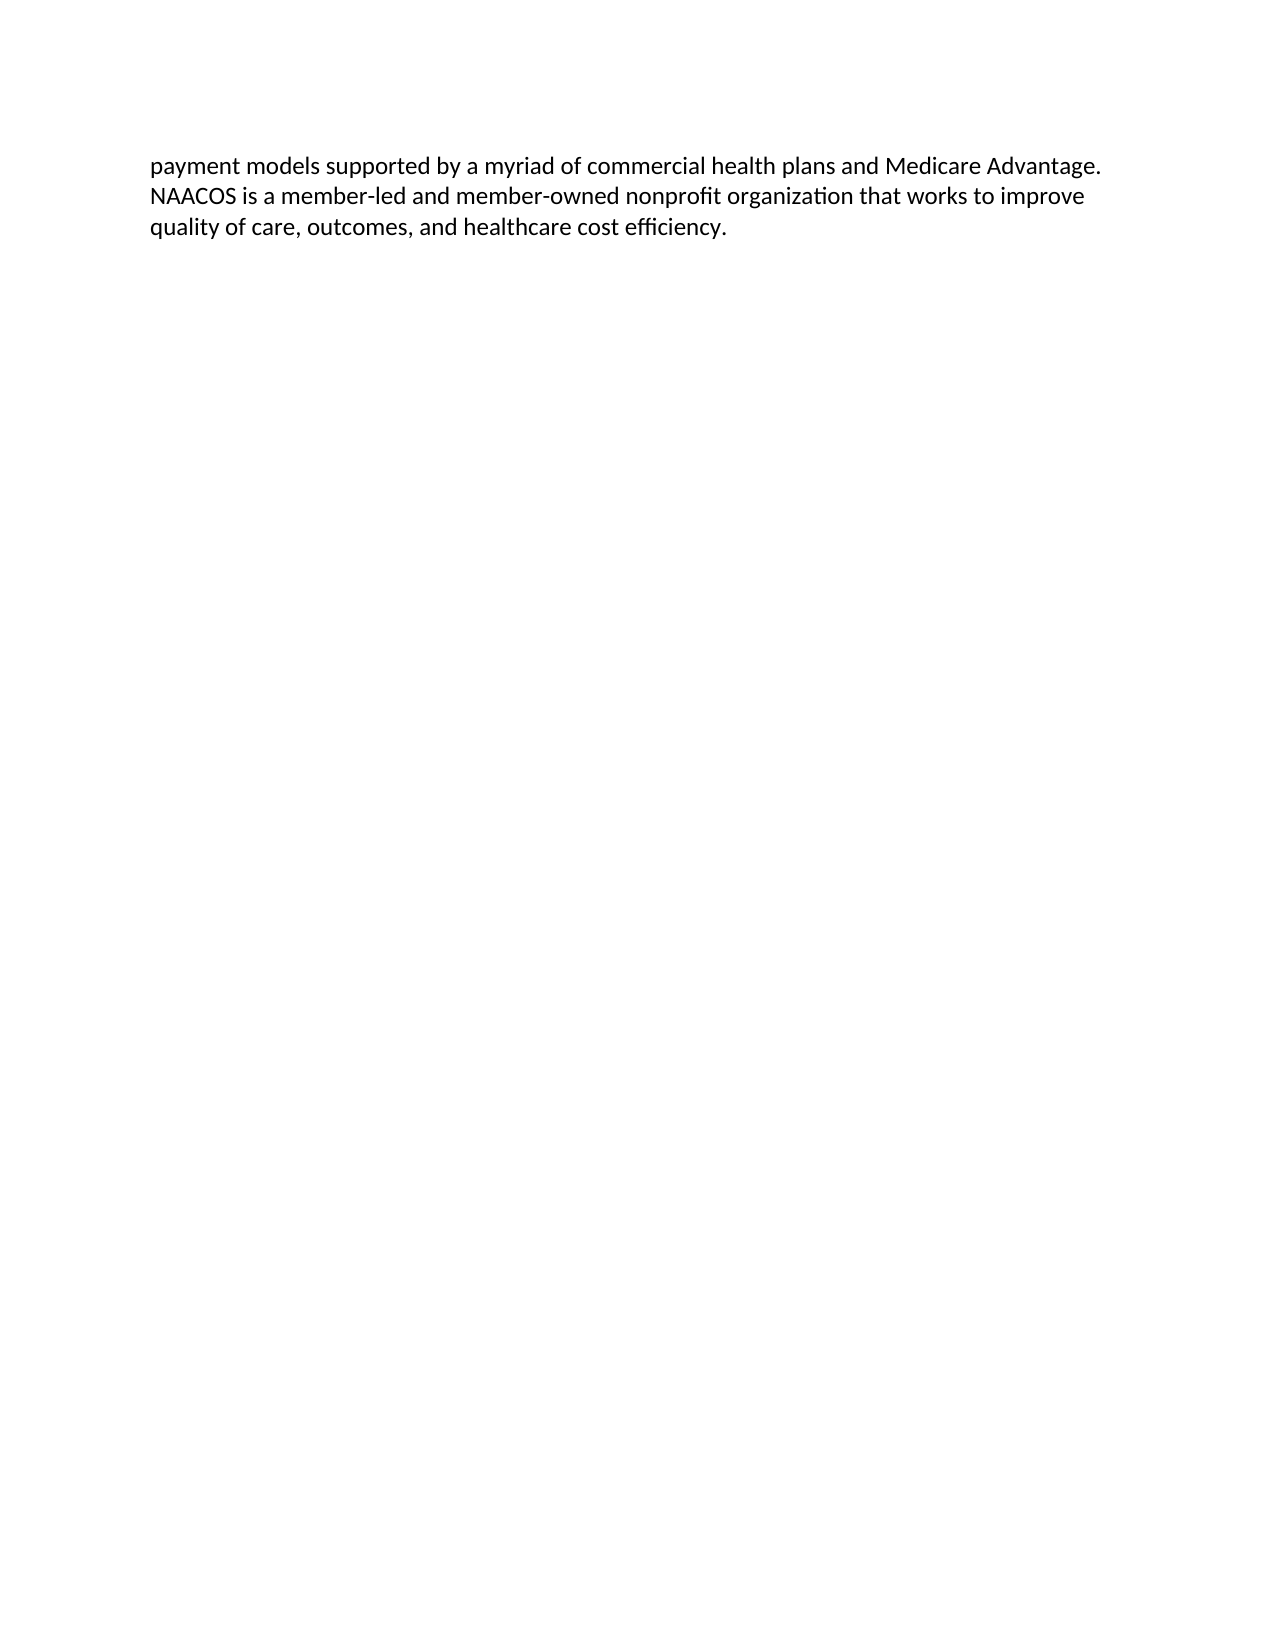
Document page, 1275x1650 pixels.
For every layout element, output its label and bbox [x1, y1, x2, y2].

text [150, 150, 1125, 242]
